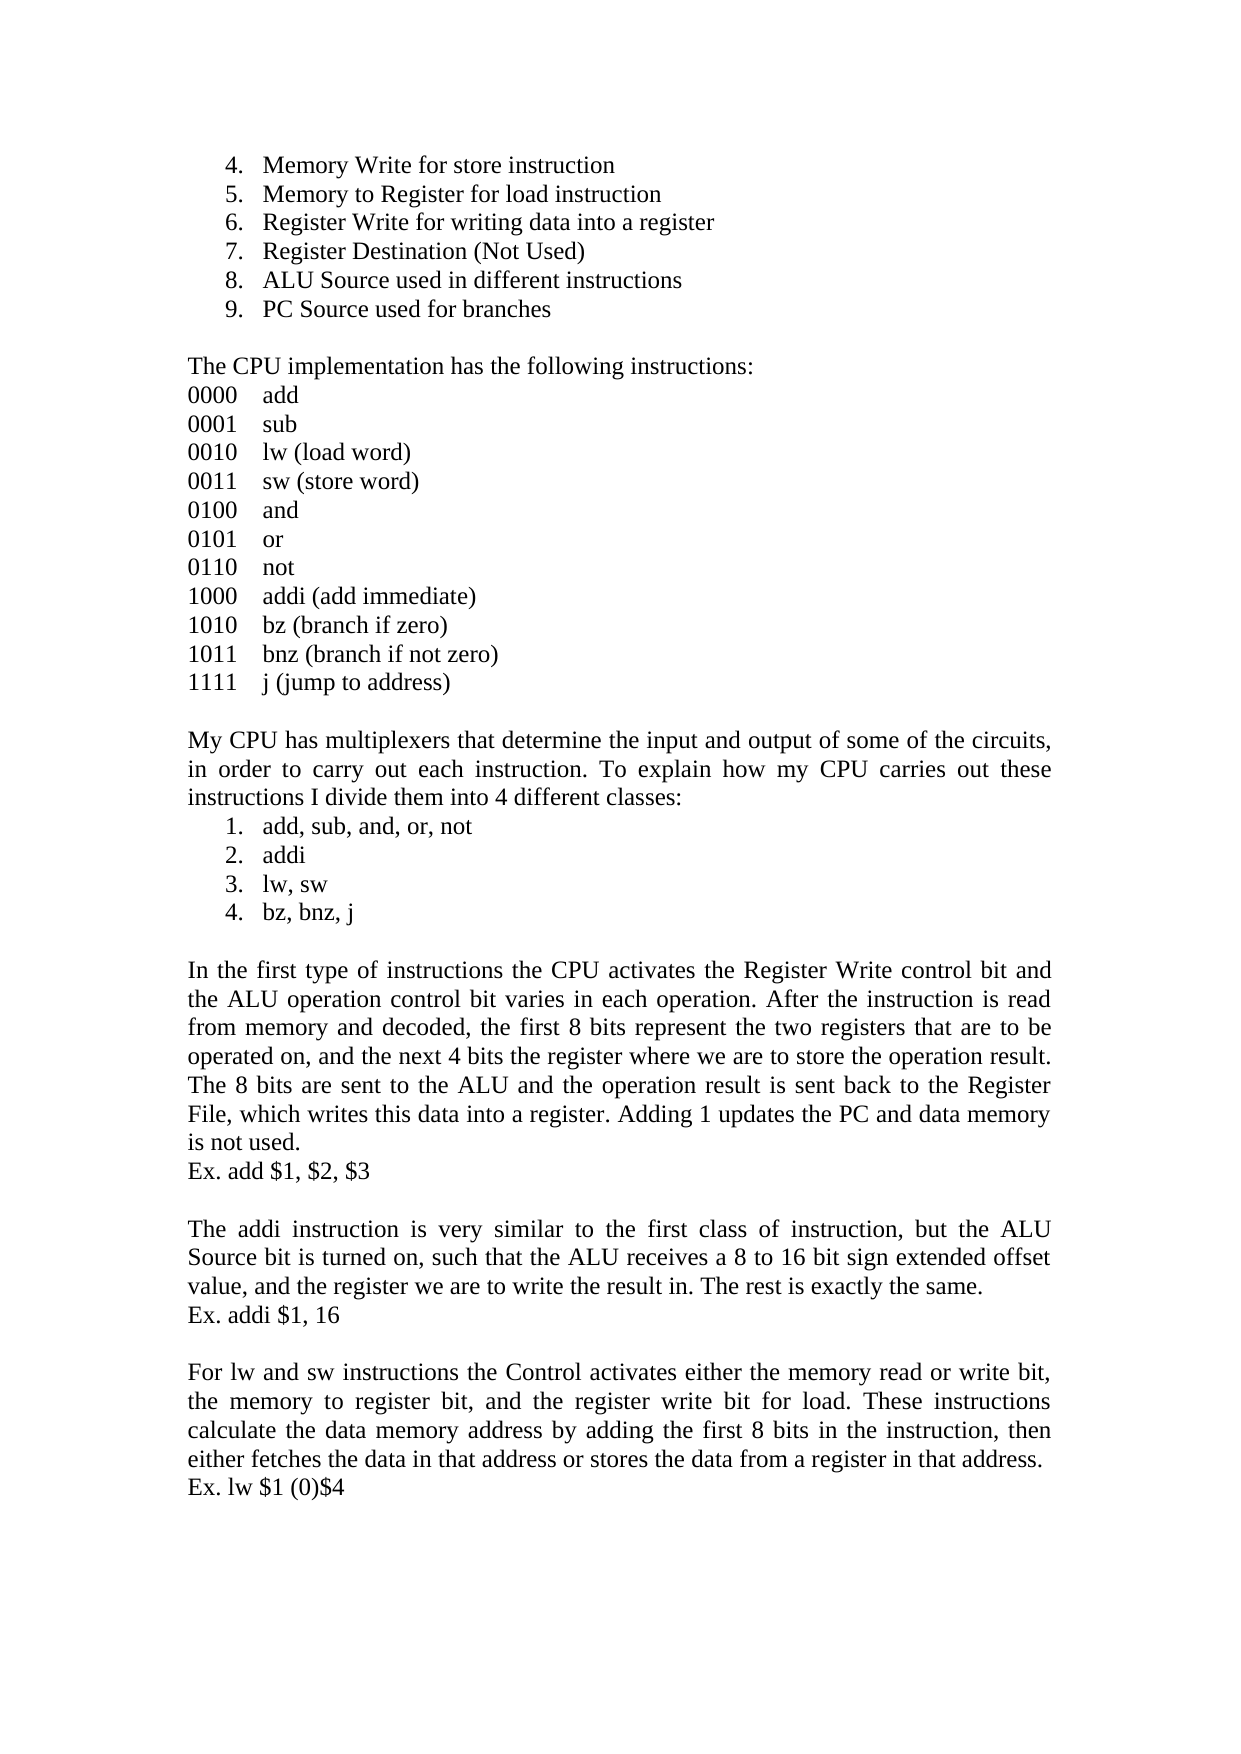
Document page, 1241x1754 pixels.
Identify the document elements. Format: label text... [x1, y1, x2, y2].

list add, sub, and, or, not [225, 811, 1053, 840]
list addi [225, 840, 1053, 869]
text 0100 and [187, 495, 1053, 524]
list Memory Write for store instruction [225, 150, 1053, 179]
list ALU Source used in different instructions [225, 265, 1053, 294]
text 1010 bz (branch if zero) [187, 610, 1053, 639]
text 1011 bnz (branch if not zero) [187, 639, 1053, 667]
list lw, sw [225, 869, 1053, 897]
text My CPU has multiplexers that determine the input and output of some of the circuits, in order to carry out each instruction. To explain how my CPU carries out these instructions I divide them into 4 different classes: [187, 725, 1053, 811]
text 1111 j (jump to address) [187, 667, 1053, 696]
text In the first type of instructions the CPU activates the Register Write control bit and the ALU operation control bit varies in each operation. After the instruction is read from memory and decoded, the first 8 bits represent the two registers that are to be operated on, and the next 4 bits the register where we are to store the operation result. The 8 bits are sent to the ALU and the operation result is sent back to the Register File, which writes this data into a register. Adding 1 updates the PC and data memory is not used. [187, 955, 1053, 1156]
text The addi instruction is very similar to the first class of instruction, but the ALU Source bit is turned on, such that the ALU receives a 8 to 16 bit sign extended offset value, and the register we are to write the result in. The rest is exactly the same. [187, 1214, 1053, 1300]
text 0101 or [187, 524, 1053, 552]
list bz, bnz, j [225, 897, 1053, 926]
text Ex. addi $1, 16 [187, 1300, 1053, 1329]
text 0000 add [187, 380, 1053, 409]
text Ex. lw $1 (0)$4 [187, 1472, 1053, 1501]
text For lw and sw instructions the Control activates either the memory read or write bit, the memory to register bit, and the register write bit for load. These instructions calculate the data memory address by adding the first 8 bits in the instruction, then either fetches the data in that address or stores the data from a register in that address. [187, 1357, 1053, 1472]
list Register Write for writing data into a register [225, 207, 1053, 236]
list PC Source used for branches [225, 294, 1053, 322]
text 0011 sw (store word) [187, 466, 1053, 495]
list Memory to Register for load instruction [225, 179, 1053, 207]
text The CPU implementation has the following instructions: [187, 351, 1053, 380]
list Register Destination (Not Used) [225, 236, 1053, 265]
text 0010 lw (load word) [187, 437, 1053, 466]
text Ex. add $1, $2, $3 [187, 1156, 1053, 1185]
text 1000 addi (add immediate) [187, 581, 1053, 610]
text 0001 sub [187, 409, 1053, 437]
text 0110 not [187, 552, 1053, 581]
